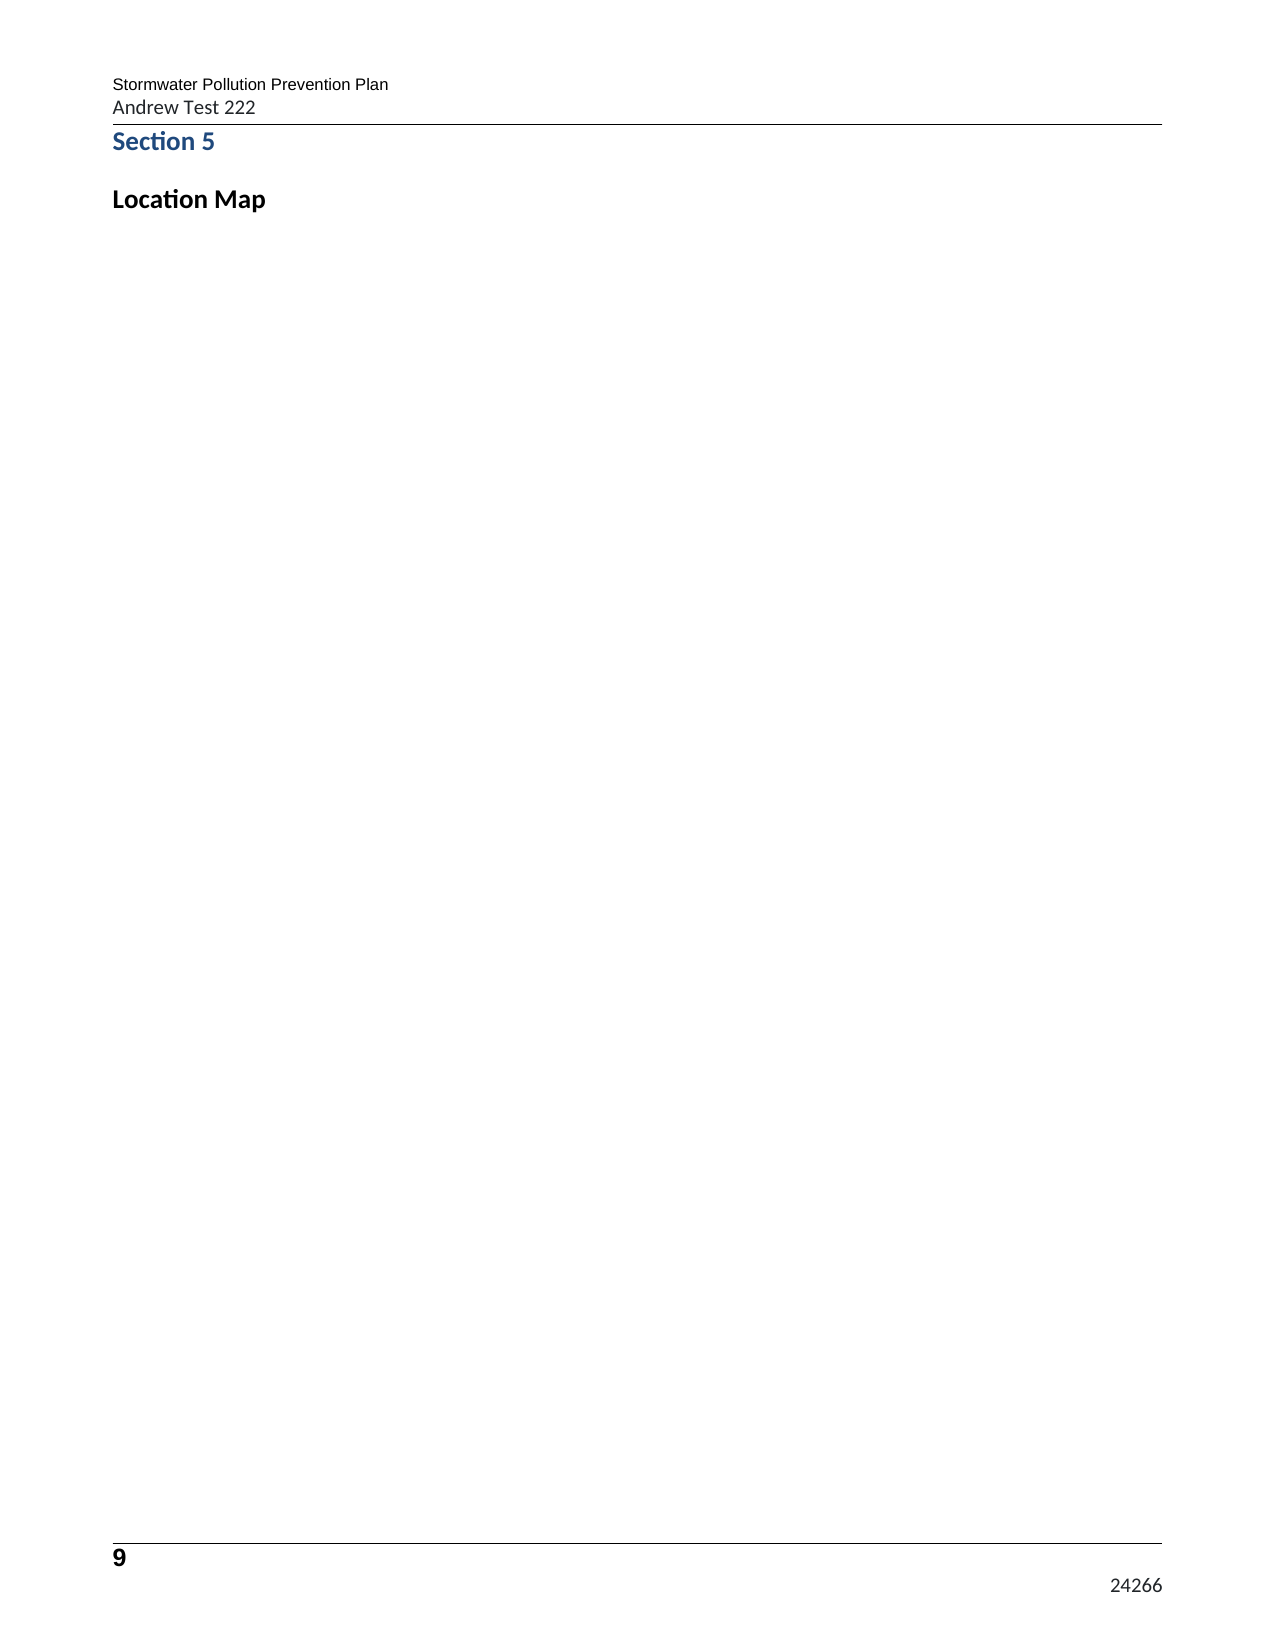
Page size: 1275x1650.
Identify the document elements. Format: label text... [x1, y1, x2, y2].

subtitle Section 5 [112, 124, 1162, 157]
subtitle Location Map [112, 182, 1162, 215]
